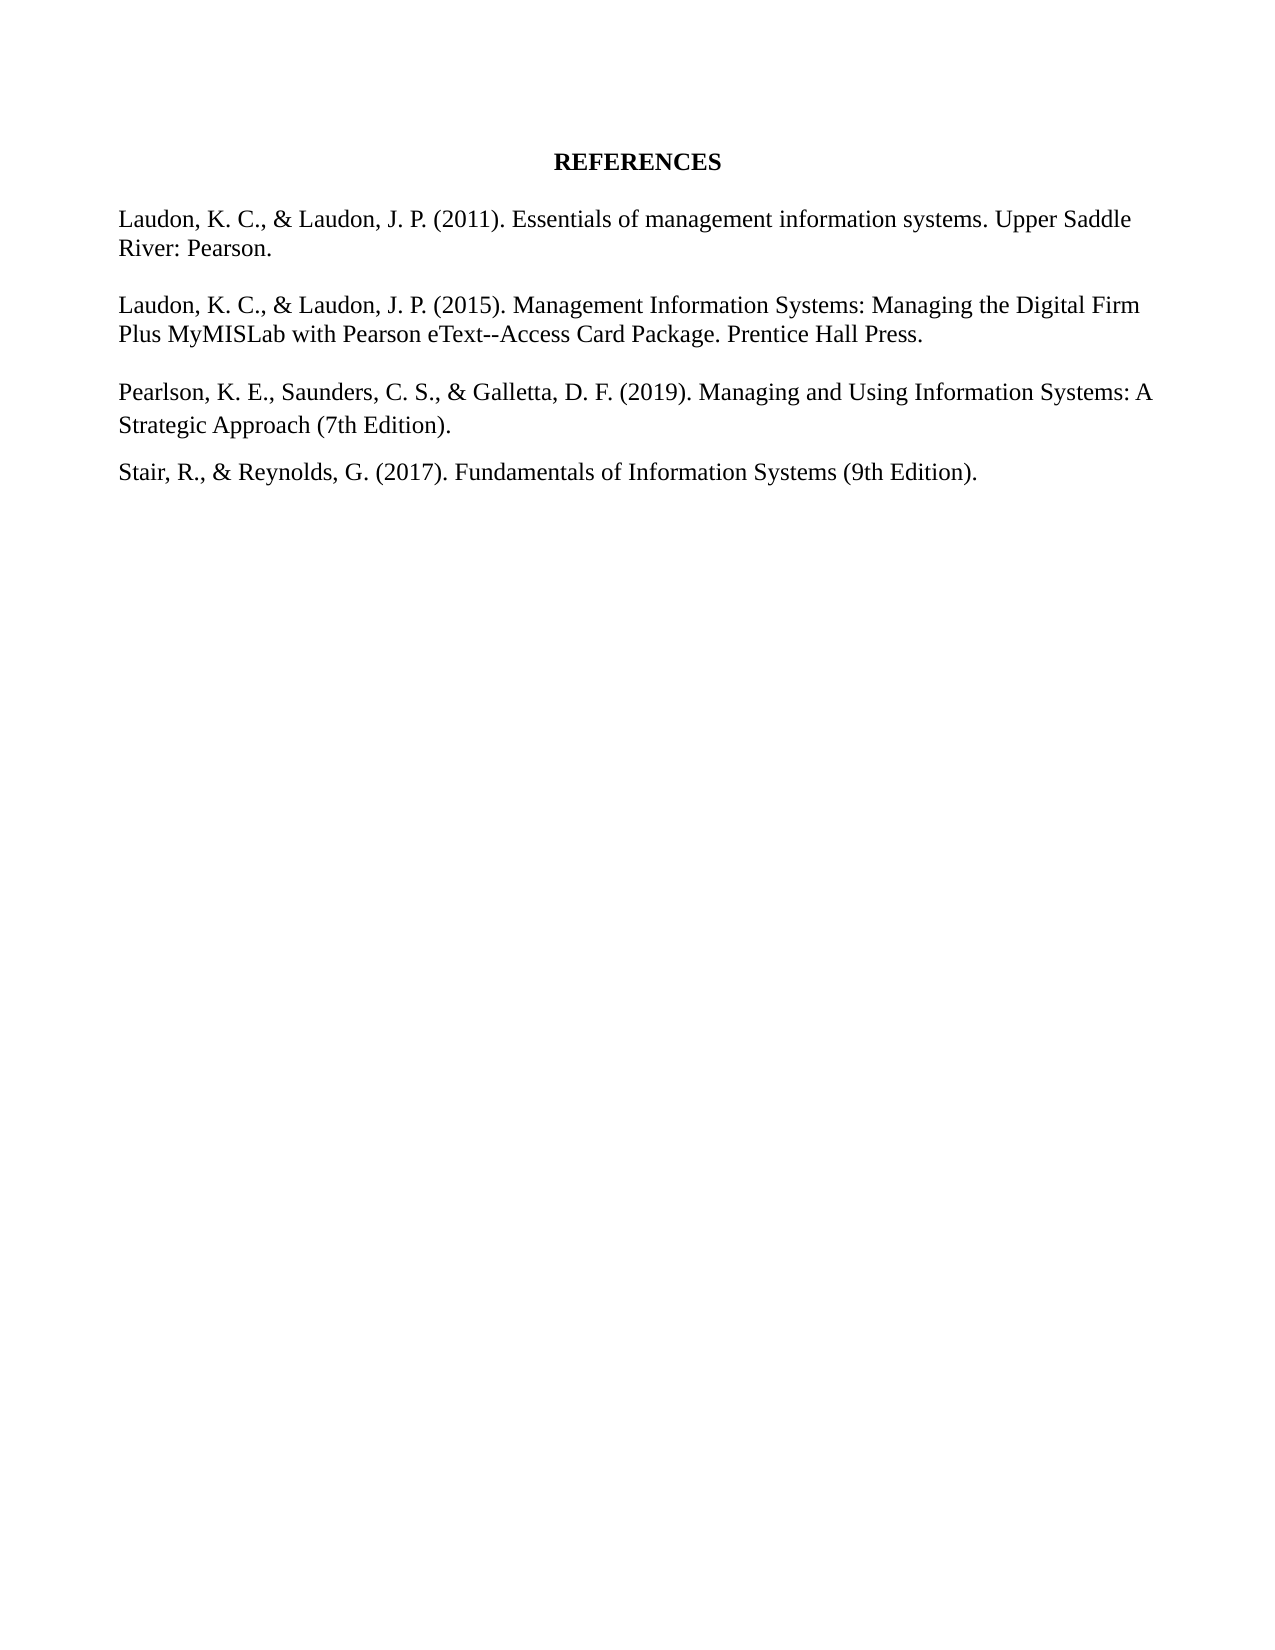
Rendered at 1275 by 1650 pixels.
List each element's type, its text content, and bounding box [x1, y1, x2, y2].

text Laudon, K. C., & Laudon, J. P. (2015). Management Information Systems: Managing the Digital Firm Plus MyMISLab with Pearson eText--Access Card Package. Prentice Hall Press. [118, 291, 1157, 348]
text REFERENCES [118, 147, 1157, 176]
text Laudon, K. C., & Laudon, J. P. (2011). Essentials of management information systems. Upper Saddle River: Pearson. [118, 204, 1157, 262]
text Pearlson, K. E., Saunders, C. S., & Galletta, D. F. (2019). Managing and Using Information Systems: A Strategic Approach (7th Edition). [118, 377, 1157, 439]
text Stair, R., & Reynolds, G. (2017). Fundamentals of Information Systems (9th Edition). [118, 457, 1157, 486]
